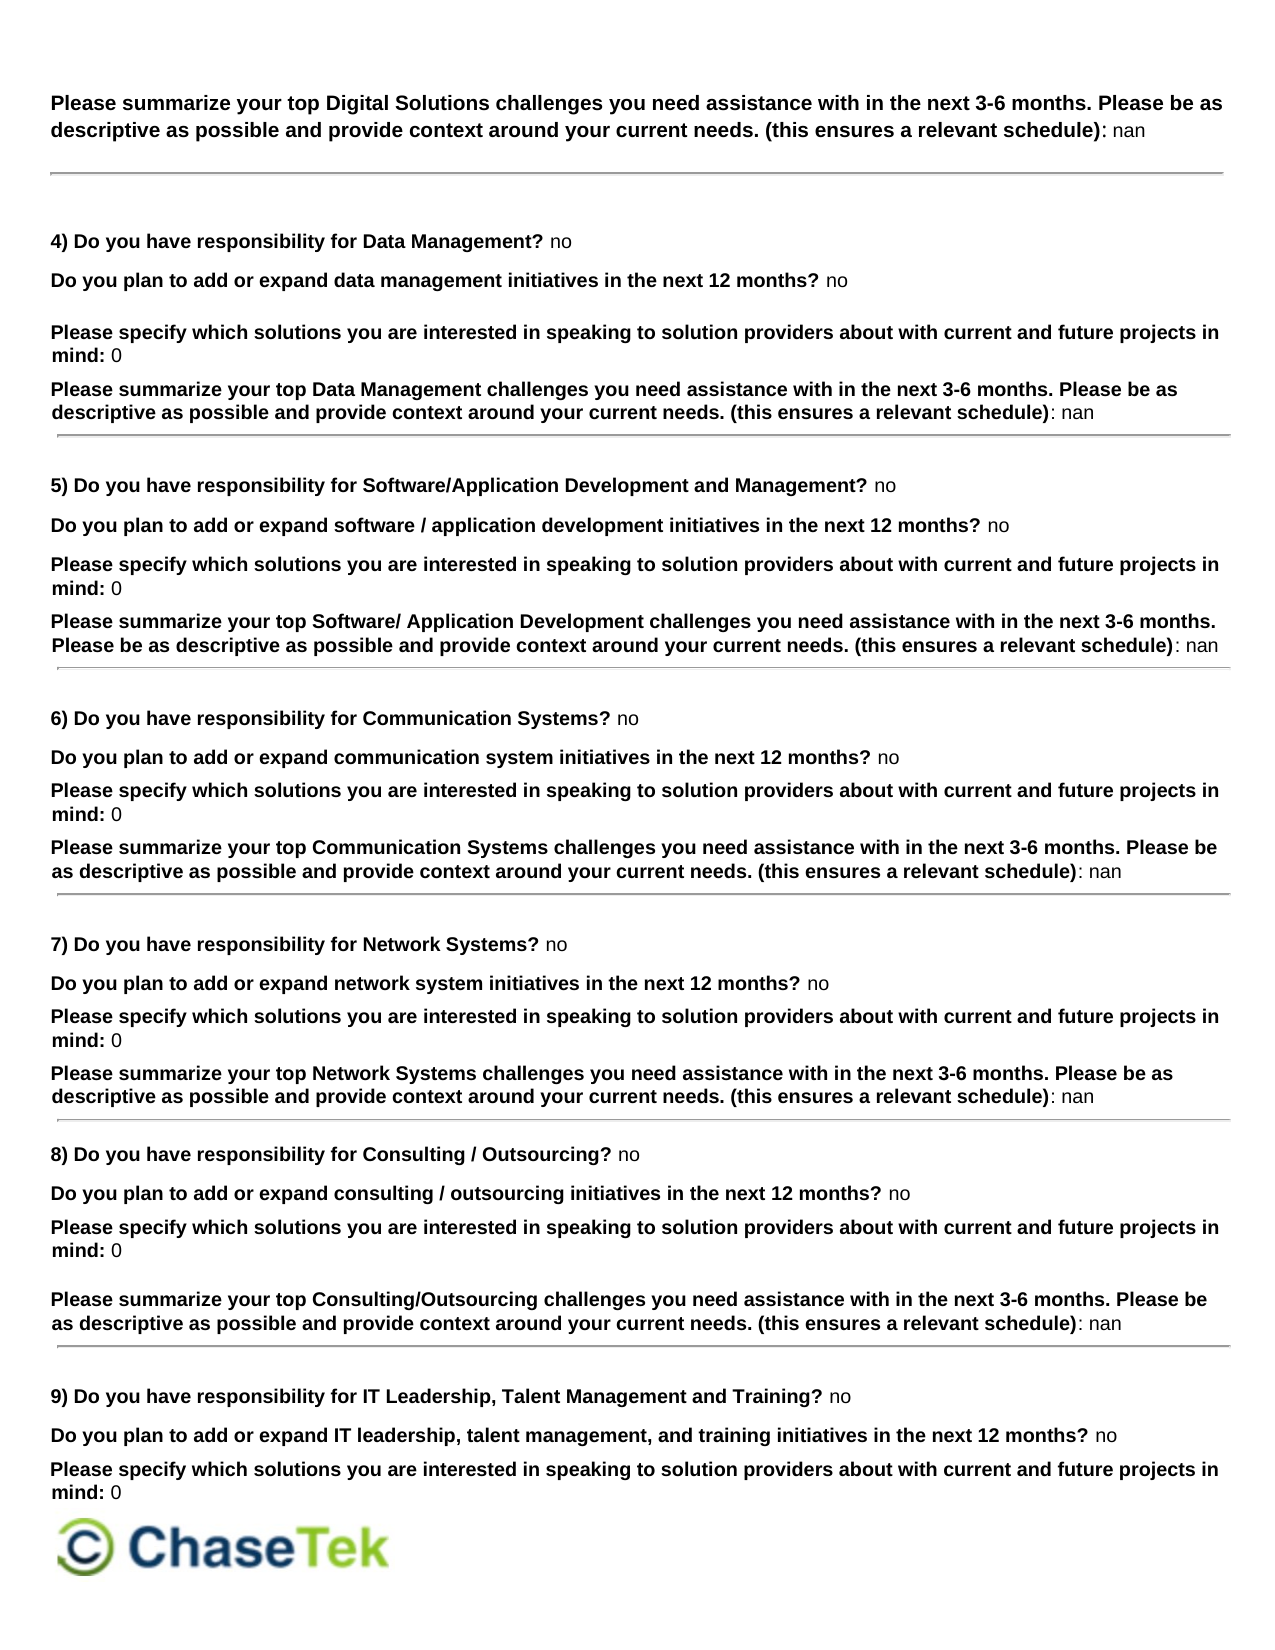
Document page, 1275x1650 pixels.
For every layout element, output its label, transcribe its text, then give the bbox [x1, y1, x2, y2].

text 4) Do you have responsibility for Data Management? no [50, 230, 1222, 253]
picture [39, 1508, 395, 1582]
text 6) Do you have responsibility for Communication Systems? no [50, 707, 1222, 730]
text Please summarize your top Software/ Application Development challenges you need assistance with in the next 3-6 months. Please be as descriptive as possible and provide context around your current needs. (this ensures a relevant schedule): nan [50, 610, 1222, 656]
text Do you plan to add or expand network system initiatives in the next 12 months? no [50, 972, 1222, 994]
text Do you plan to add or expand communication system initiatives in the next 12 months? no [50, 746, 1222, 769]
text Please specify which solutions you are interested in speaking to solution providers about with current and future projects in mind: 0 [50, 1216, 1222, 1262]
text Do you plan to add or expand software / application development initiatives in the next 12 months? no [50, 514, 1222, 536]
text Please summarize your top Data Management challenges you need assistance with in the next 3-6 months. Please be as descriptive as possible and provide context around your current needs. (this ensures a relevant schedule): nan [50, 378, 1222, 424]
text Please specify which solutions you are interested in speaking to solution providers about with current and future projects in mind: 0 [50, 1457, 1231, 1504]
text 8) Do you have responsibility for Consulting / Outsourcing? no [50, 1143, 1222, 1166]
text 9) Do you have responsibility for IT Leadership, Talent Management and Training? no [50, 1385, 1222, 1408]
text Please specify which solutions you are interested in speaking to solution providers about with current and future projects in mind: 0 [50, 779, 1222, 826]
text 7) Do you have responsibility for Network Systems? no [50, 933, 1222, 955]
text Do you plan to add or expand data management initiatives in the next 12 months? no [50, 269, 1222, 292]
text Please summarize your top Network Systems challenges you need assistance with in the next 3-6 months. Please be as descriptive as possible and provide context around your current needs. (this ensures a relevant schedule): nan [50, 1062, 1222, 1108]
text Please specify which solutions you are interested in speaking to solution providers about with current and future projects in mind: 0 [50, 1005, 1222, 1051]
text Please summarize your top Communication Systems challenges you need assistance with in the next 3-6 months. Please be as descriptive as possible and provide context around your current needs. (this ensures a relevant schedule): nan [50, 836, 1222, 882]
text Please summarize your top Digital Solutions challenges you need assistance with in the next 3-6 months. Please be as descriptive as possible and provide context around your current needs. (this ensures a relevant schedule): nan [50, 91, 1231, 143]
text Please specify which solutions you are interested in speaking to solution providers about with current and future projects in mind: 0 [50, 321, 1222, 367]
text Do you plan to add or expand consulting / outsourcing initiatives in the next 12 months? no [50, 1182, 1222, 1205]
text Do you plan to add or expand IT leadership, talent management, and training initiatives in the next 12 months? no [50, 1424, 1222, 1447]
text Please summarize your top Consulting/Outsourcing challenges you need assistance with in the next 3-6 months. Please be as descriptive as possible and provide context around your current needs. (this ensures a relevant schedule): nan [50, 1288, 1222, 1334]
text 5) Do you have responsibility for Software/Application Development and Management? no [50, 474, 1222, 497]
text Please specify which solutions you are interested in speaking to solution providers about with current and future projects in mind: 0 [50, 553, 1222, 599]
